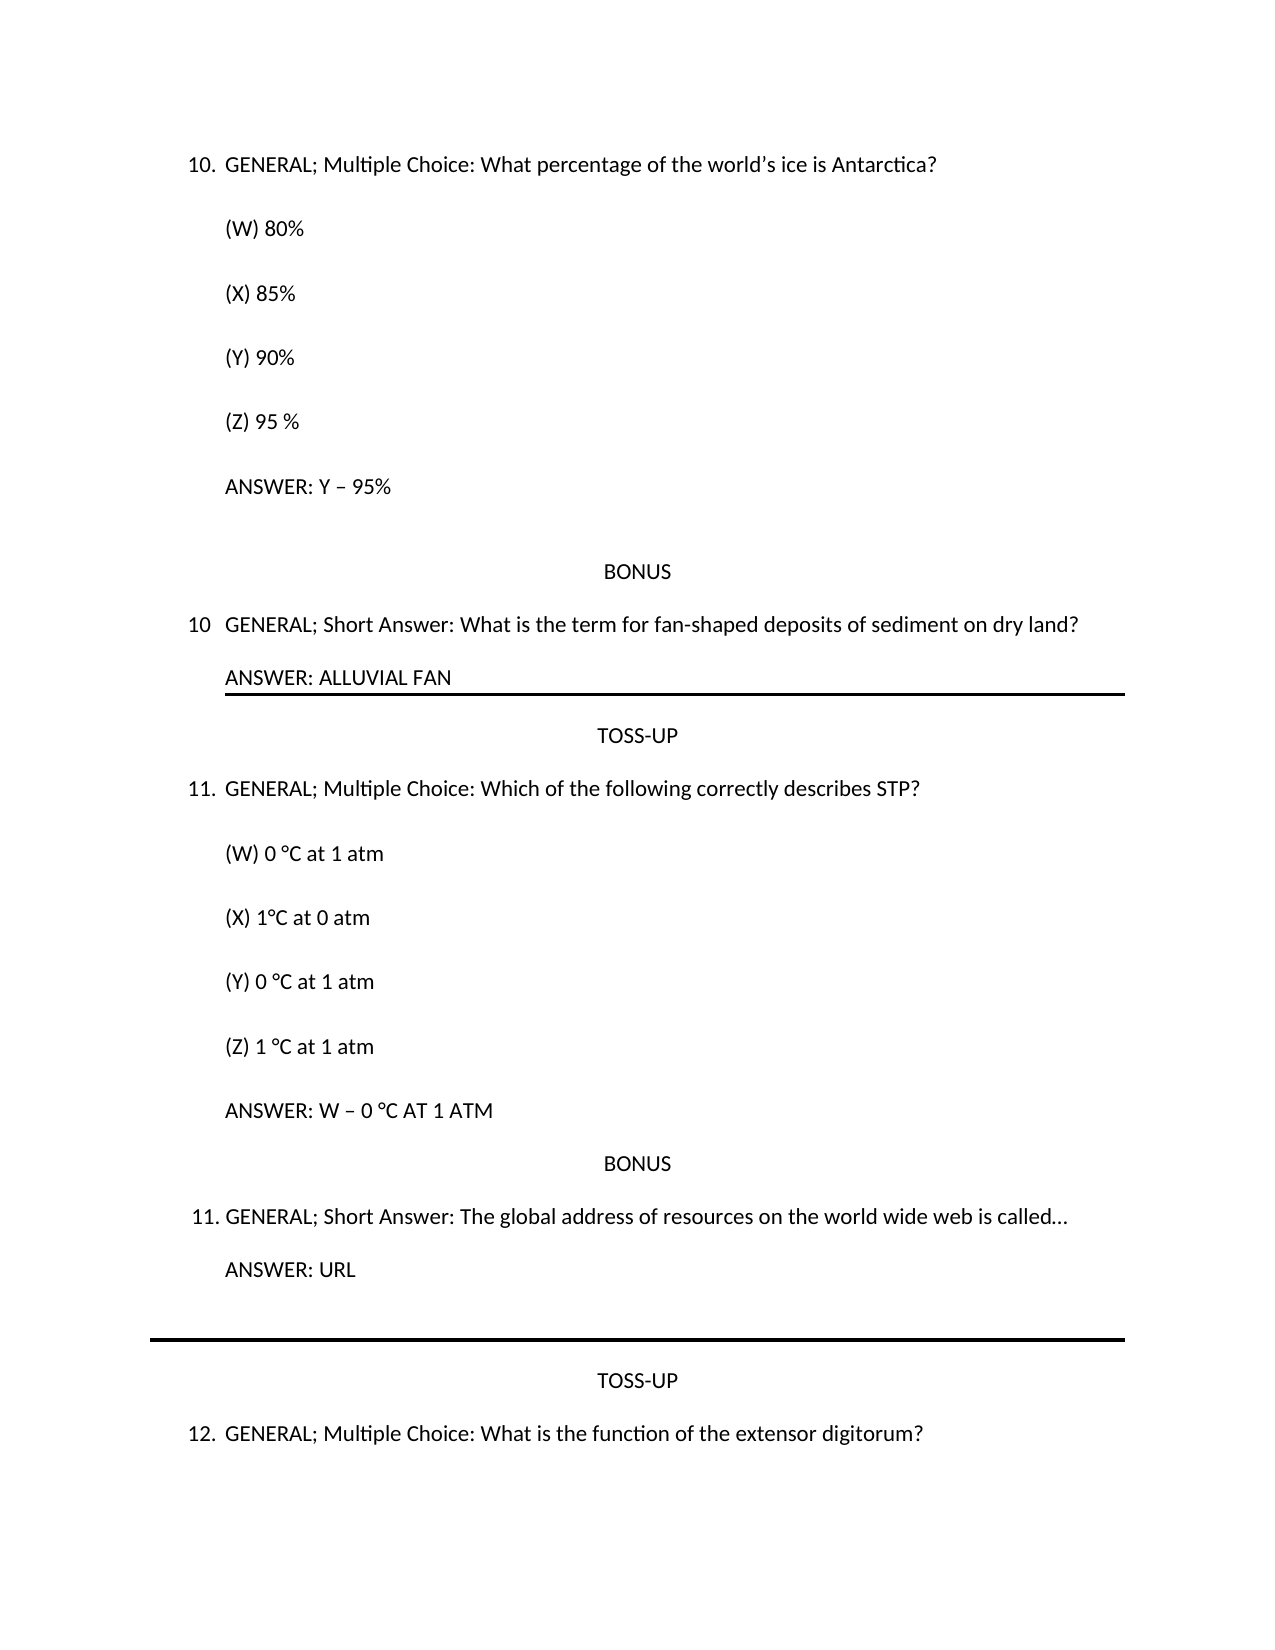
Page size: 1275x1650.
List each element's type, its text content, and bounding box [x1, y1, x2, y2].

text BONUS [150, 1149, 1125, 1177]
list GENERAL; Multiple Choice: What percentage of the world’s ice is Antarctica? [187, 150, 1125, 178]
list GENERAL; Multiple Choice: What is the function of the extensor digitorum? [187, 1419, 1125, 1448]
text TOSS-UP [150, 721, 1125, 749]
text 11. GENERAL; Short Answer: The global address of resources on the world wide web is called… [150, 1202, 1125, 1230]
list (Z) 95 % [225, 407, 1125, 436]
text ANSWER: URL [150, 1255, 1125, 1283]
text TOSS-UP [150, 1367, 1125, 1394]
list (W) 0 °C at 1 atm [225, 839, 1125, 867]
list ANSWER: W – 0 °C AT 1 ATM [225, 1096, 1125, 1124]
list (Y) 90% [225, 343, 1125, 371]
text BONUS [150, 557, 1125, 585]
list GENERAL; Short Answer: What is the term for fan-shaped deposits of sediment on dry land? [187, 610, 1125, 638]
text ANSWER: ALLUVIAL FAN [225, 663, 1125, 693]
list GENERAL; Multiple Choice: Which of the following correctly describes STP? [187, 774, 1125, 802]
list (X) 1°C at 0 atm [225, 903, 1125, 931]
list (Y) 0 °C at 1 atm [225, 967, 1125, 996]
list (Z) 1 °C at 1 atm [225, 1032, 1125, 1060]
list (X) 85% [225, 279, 1125, 307]
list (W) 80% [225, 214, 1125, 242]
list ANSWER: Y – 95% [225, 472, 1125, 500]
